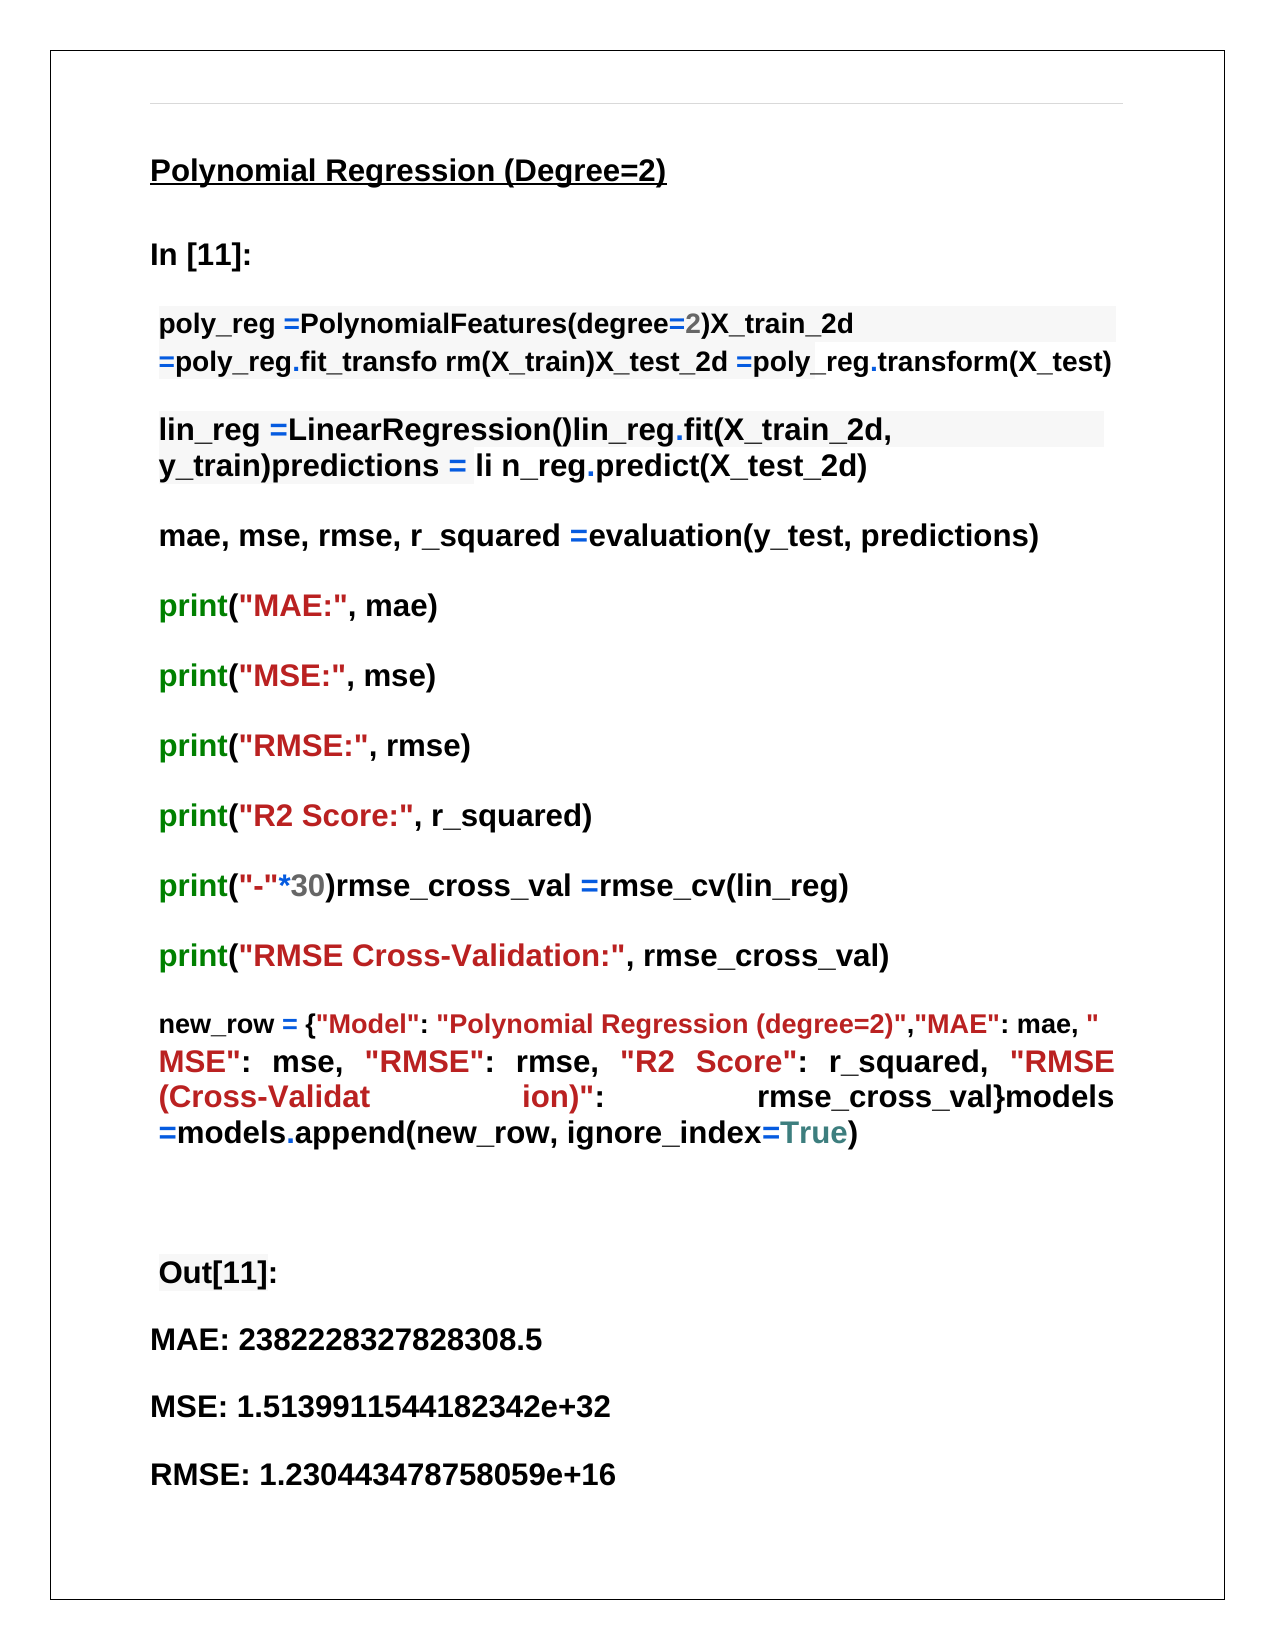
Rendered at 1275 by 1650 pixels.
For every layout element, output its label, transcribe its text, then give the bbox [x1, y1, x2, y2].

picture [157, 1252, 268, 1292]
text print("R2 Score:", r_squared) [158, 797, 1125, 833]
text print("MAE:", mae) [158, 587, 1125, 623]
text Out[11]: [158, 1254, 1125, 1289]
text print("MSE:", mse) [158, 657, 1125, 693]
text print("RMSE:", rmse) [158, 727, 1125, 763]
text In [11]: [150, 236, 1125, 272]
text mae, mse, rmse, r_squared =evaluation(y_test, predictions) [158, 517, 1125, 553]
text print("RMSE Cross-Validation:", rmse_cross_val) [158, 937, 1125, 973]
text print("-"*30)rmse_cross_val =rmse_cv(lin_reg) [158, 867, 1125, 903]
text RMSE: 1.230443478758059e+16 [150, 1456, 1125, 1492]
picture [157, 410, 1104, 485]
picture [157, 304, 1117, 380]
text MAE: 2382228327828308.5 [150, 1321, 1125, 1357]
text new_row = {"Model": "Polynomial Regression (degree=2)","MAE": mae, " [158, 1008, 1125, 1039]
text MSE": mse, "RMSE": rmse, "R2 Score": r_squared, "RMSE (Cross-Validat ion)": rmse_cross_val}models =models.append(new_row, ignore_index=True) [158, 1044, 1114, 1150]
picture [148, 101, 1124, 106]
text Polynomial Regression (Degree=2) [150, 152, 1125, 188]
text MSE: 1.5139911544182342e+32 [150, 1388, 1125, 1424]
